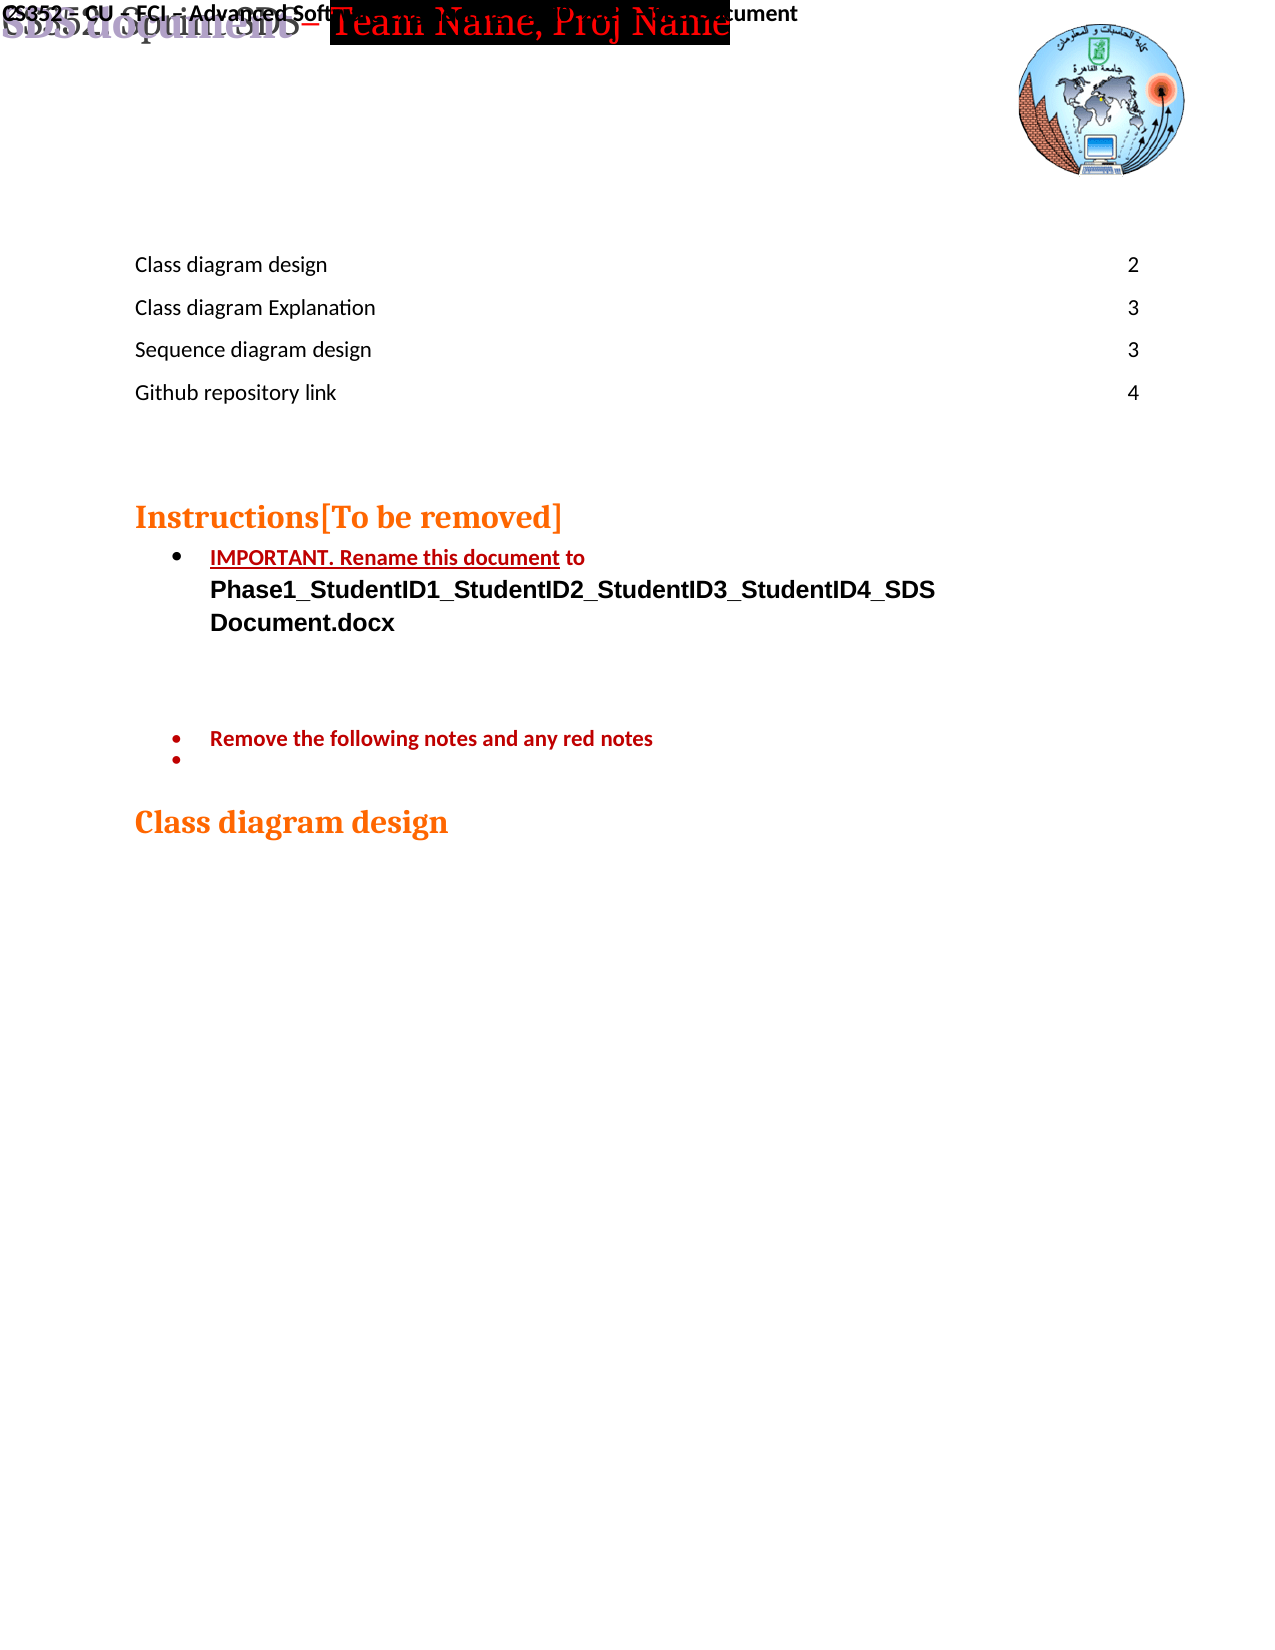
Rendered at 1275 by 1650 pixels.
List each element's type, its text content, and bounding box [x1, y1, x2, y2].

list Remove the following notes and any red notes [172, 724, 1227, 753]
subtitle Phase1_StudentID1_StudentID2_StudentID3_StudentID4_SDS Document.docx [210, 575, 1118, 637]
subtitle Instructions[To be removed] [135, 498, 1227, 537]
list IMPORTANT. Rename this document to [172, 543, 1227, 571]
subtitle Class diagram design [135, 803, 1227, 841]
picture [1018, 24, 1186, 180]
